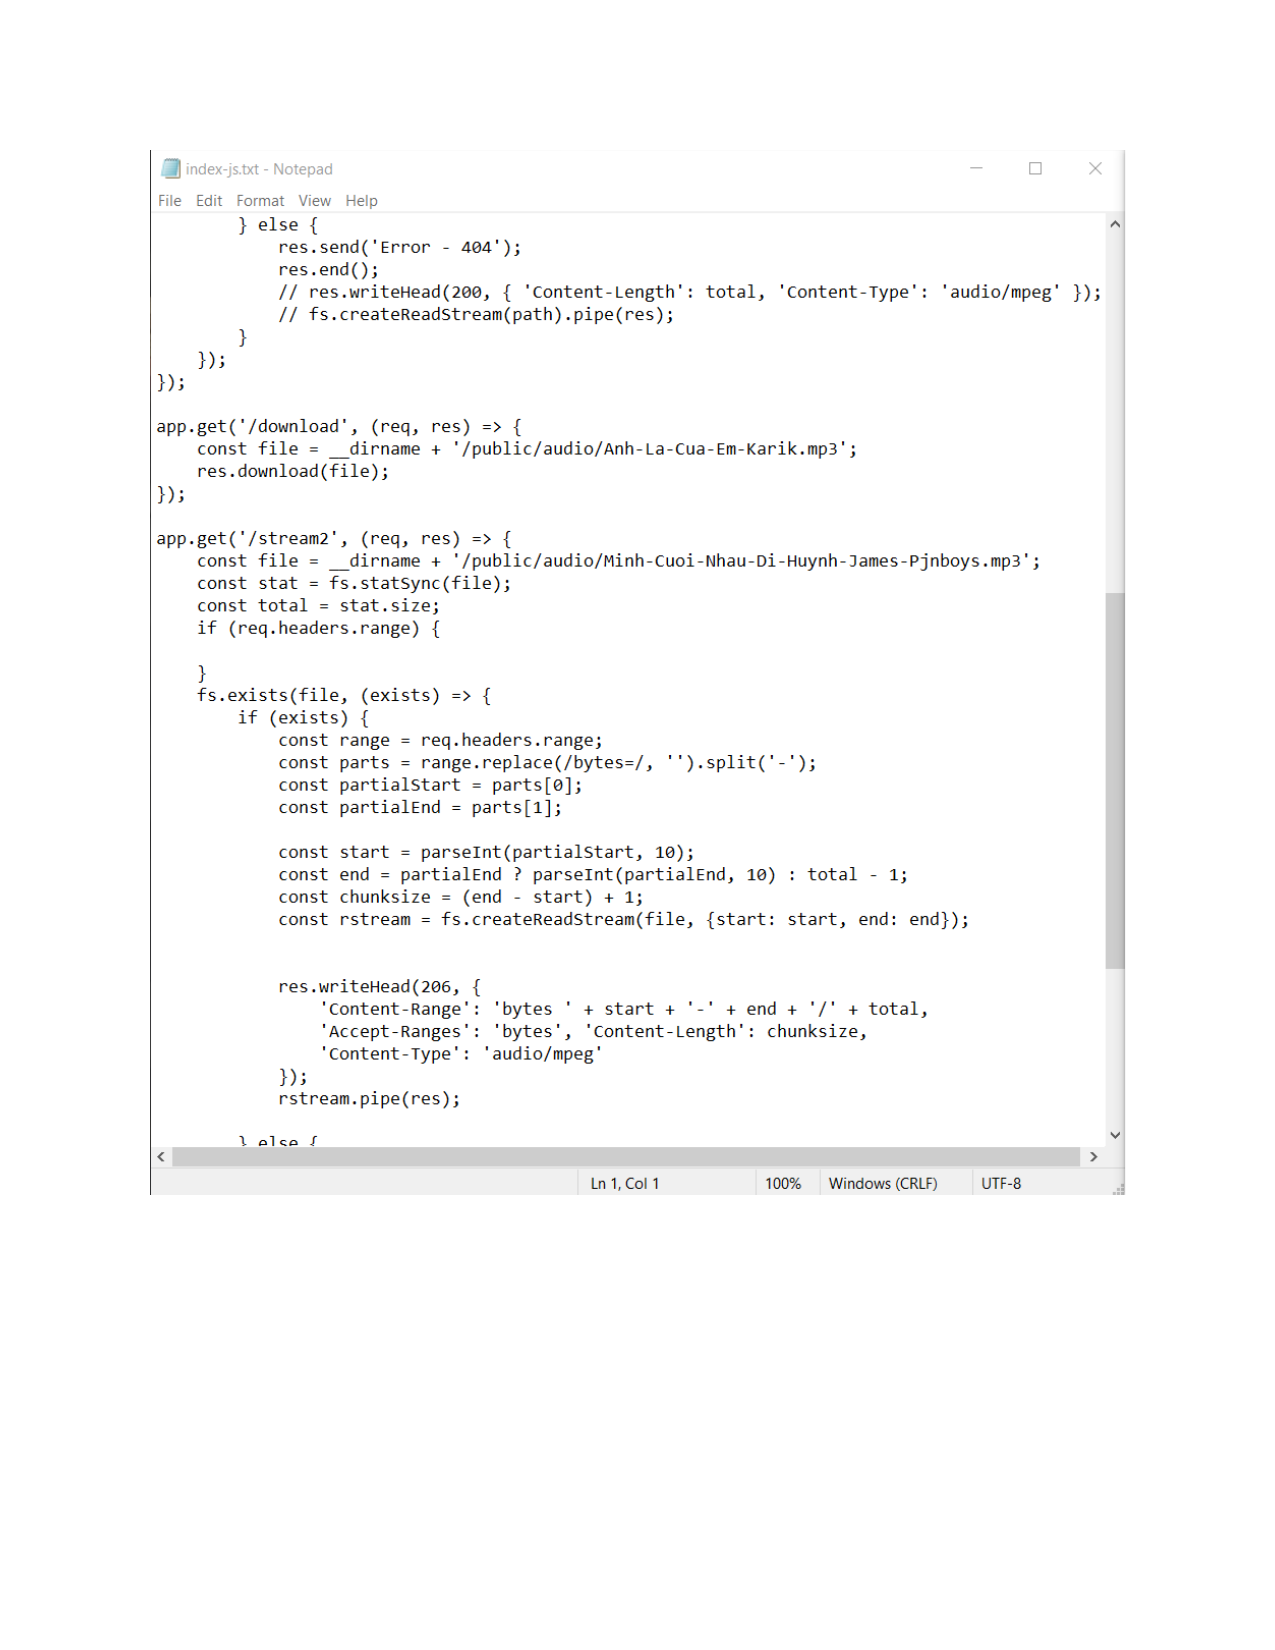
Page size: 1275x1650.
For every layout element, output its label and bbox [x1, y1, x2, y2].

picture [150, 150, 1125, 1195]
